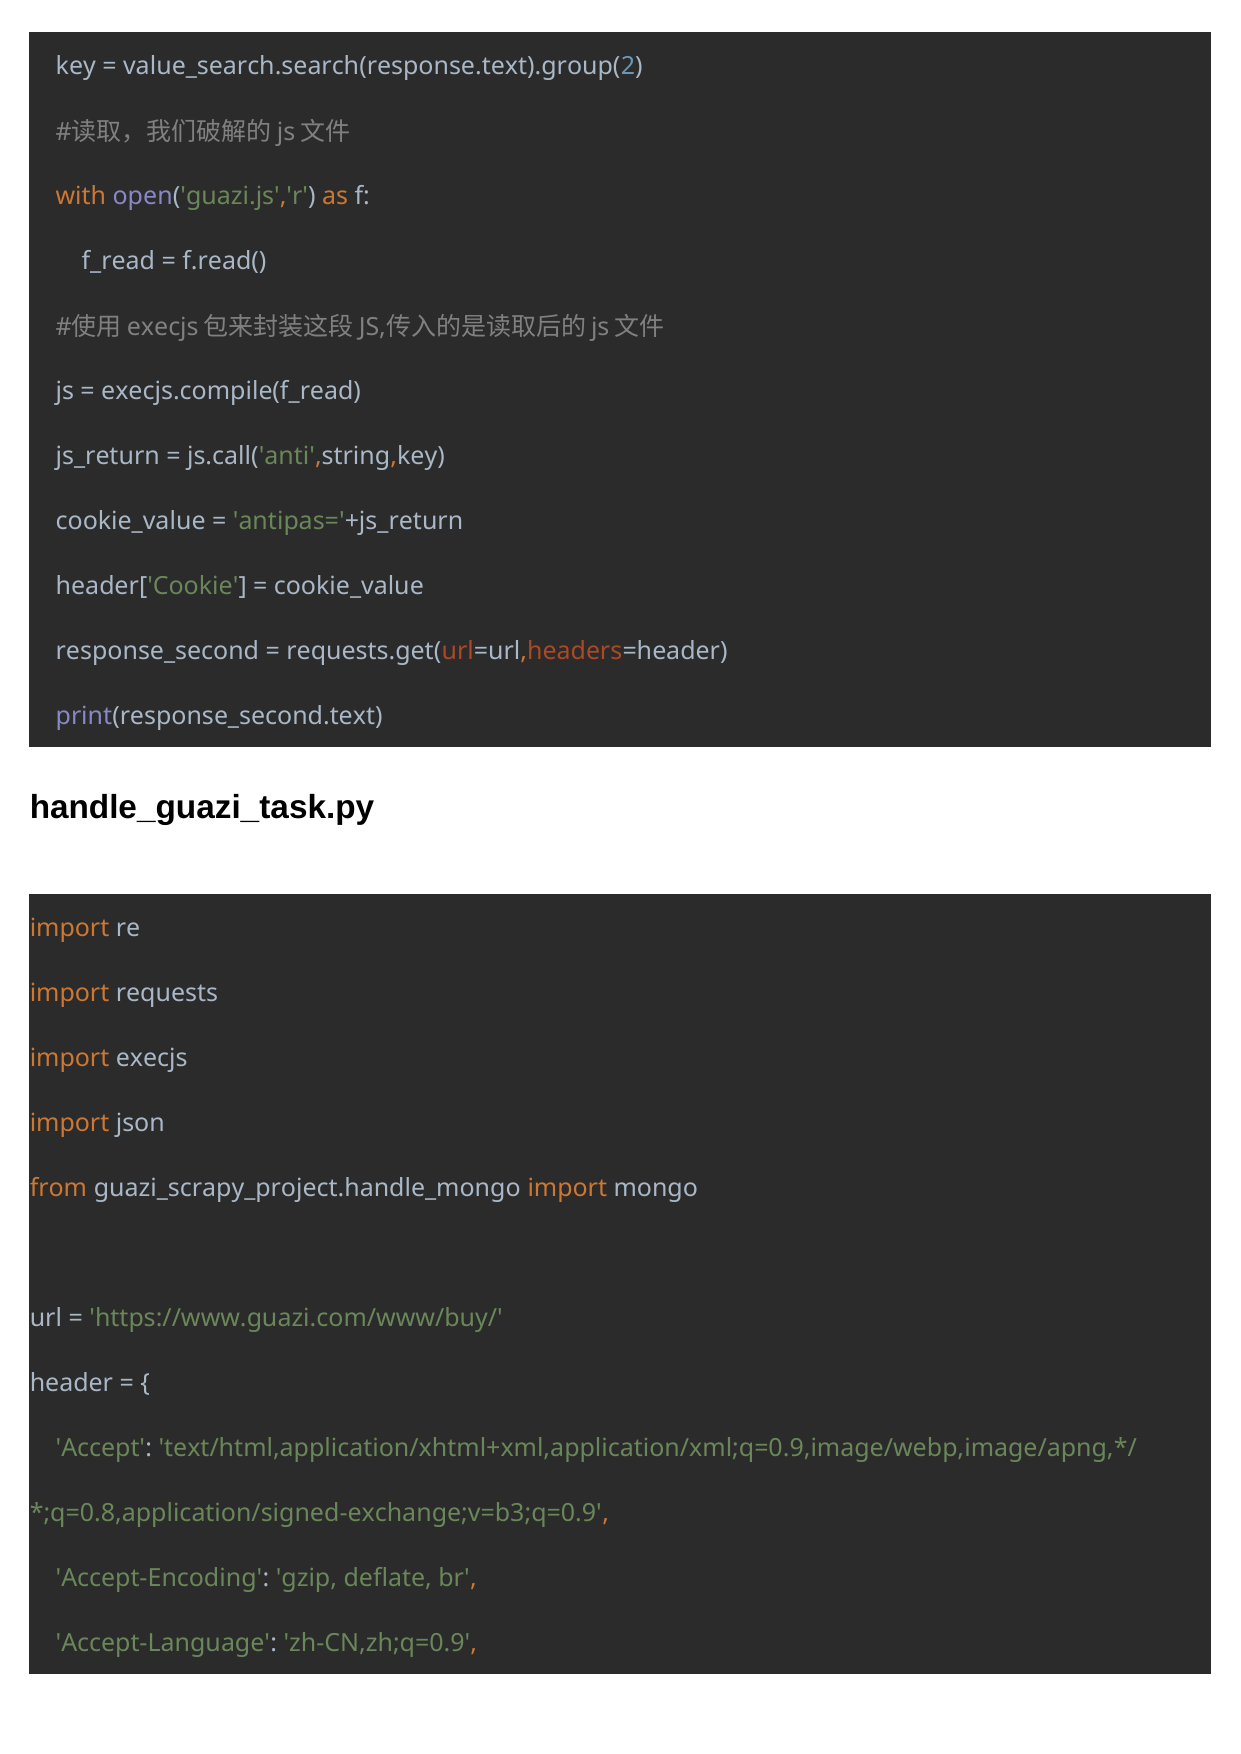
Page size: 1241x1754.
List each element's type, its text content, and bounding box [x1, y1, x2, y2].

subtitle handle_guazi_task.py [29, 774, 1211, 839]
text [29, 894, 1211, 1674]
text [29, 32, 1211, 747]
